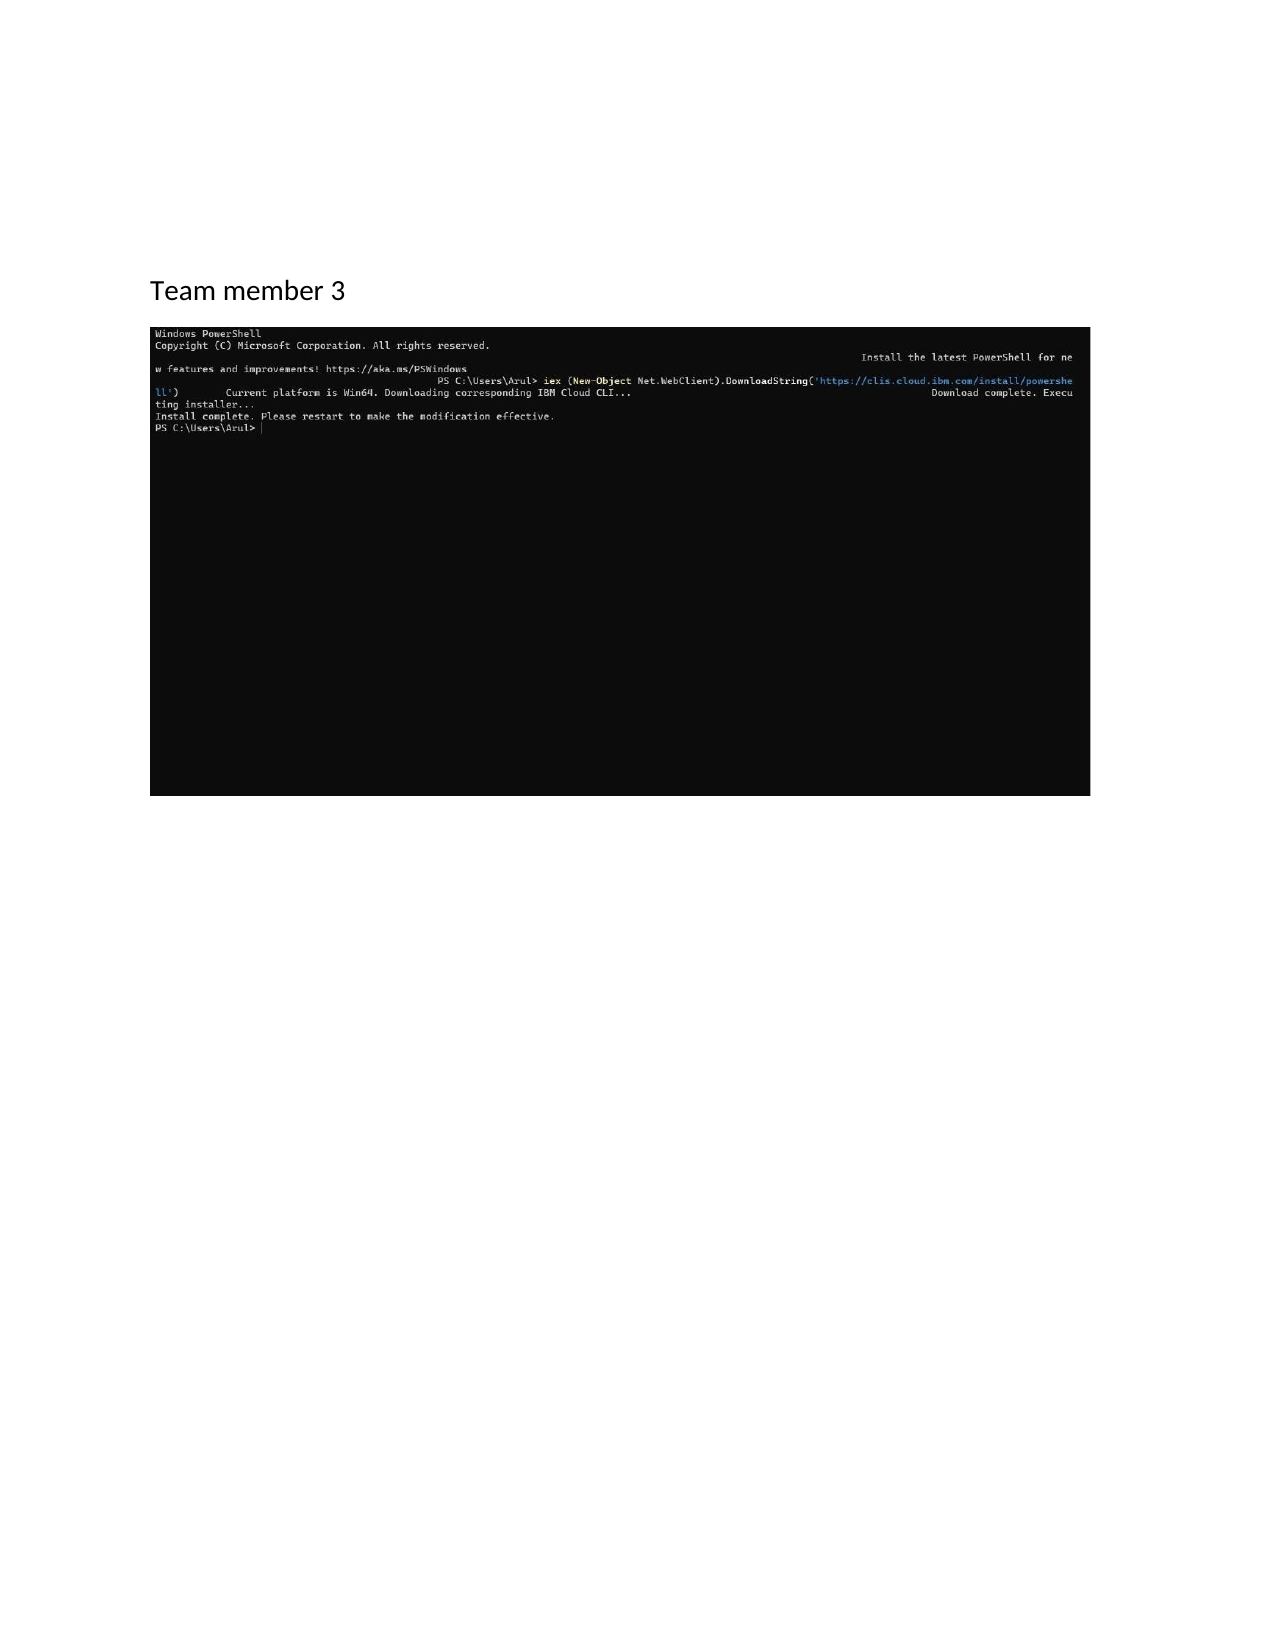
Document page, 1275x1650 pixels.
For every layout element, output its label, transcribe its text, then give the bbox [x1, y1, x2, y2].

text Team member 3 [150, 272, 1142, 308]
picture [150, 327, 1091, 796]
